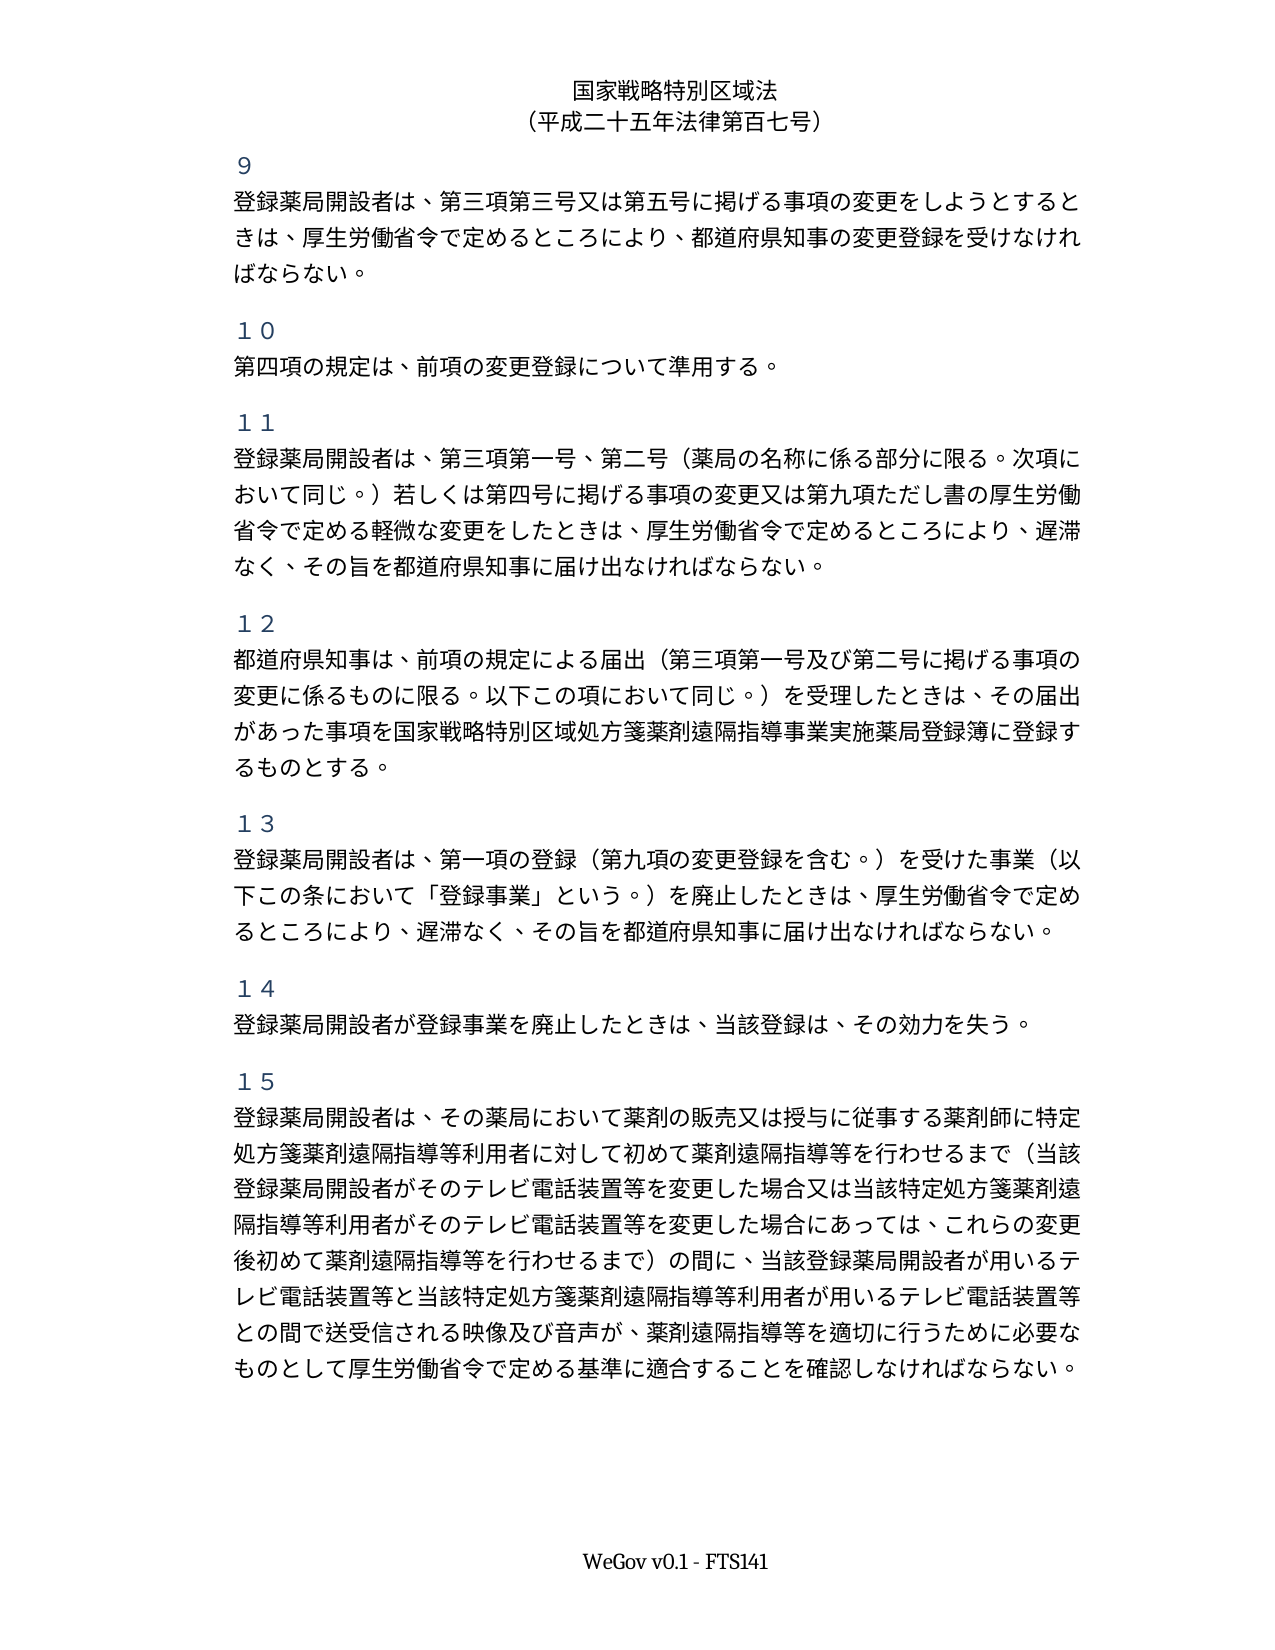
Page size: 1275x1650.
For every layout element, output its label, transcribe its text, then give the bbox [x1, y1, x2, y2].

text 登録薬局開設者は、第三項第一号、第二号（薬局の名称に係る部分に限る。次項において同じ。）若しくは第四号に掲げる事項の変更又は第九項ただし書の厚生労働省令で定める軽微な変更をしたときは、厚生労働省令で定めるところにより、遅滞なく、その旨を都道府県知事に届け出なければならない。 [233, 443, 1087, 582]
subtitle １１ [233, 407, 1087, 438]
subtitle ９ [233, 150, 1087, 181]
text 登録薬局開設者は、第三項第三号又は第五号に掲げる事項の変更をしようとするときは、厚生労働省令で定めるところにより、都道府県知事の変更登録を受けなければならない。 [233, 186, 1087, 289]
subtitle １３ [233, 808, 1087, 839]
text 第四項の規定は、前項の変更登録について準用する。 [233, 351, 1087, 382]
text 登録薬局開設者は、第一項の登録（第九項の変更登録を含む。）を受けた事業（以下この条において「登録事業」という。）を廃止したときは、厚生労働省令で定めるところにより、遅滞なく、その旨を都道府県知事に届け出なければならない。 [233, 844, 1087, 947]
subtitle １５ [233, 1066, 1087, 1097]
subtitle １４ [233, 973, 1087, 1004]
text 登録薬局開設者が登録事業を廃止したときは、当該登録は、その効力を失う。 [233, 1009, 1087, 1040]
subtitle １０ [233, 314, 1087, 346]
subtitle １２ [233, 608, 1087, 639]
text 登録薬局開設者は、その薬局において薬剤の販売又は授与に従事する薬剤師に特定処方箋薬剤遠隔指導等利用者に対して初めて薬剤遠隔指導等を行わせるまで（当該登録薬局開設者がそのテレビ電話装置等を変更した場合又は当該特定処方箋薬剤遠隔指導等利用者がそのテレビ電話装置等を変更した場合にあっては、これらの変更後初めて薬剤遠隔指導等を行わせるまで）の間に、当該登録薬局開設者が用いるテレビ電話装置等と当該特定処方箋薬剤遠隔指導等利用者が用いるテレビ電話装置等との間で送受信される映像及び音声が、薬剤遠隔指導等を適切に行うために必要なものとして厚生労働省令で定める基準に適合することを確認しなければならない。 [233, 1102, 1087, 1384]
text 都道府県知事は、前項の規定による届出（第三項第一号及び第二号に掲げる事項の変更に係るものに限る。以下この項において同じ。）を受理したときは、その届出があった事項を国家戦略特別区域処方箋薬剤遠隔指導事業実施薬局登録簿に登録するものとする。 [233, 644, 1087, 783]
